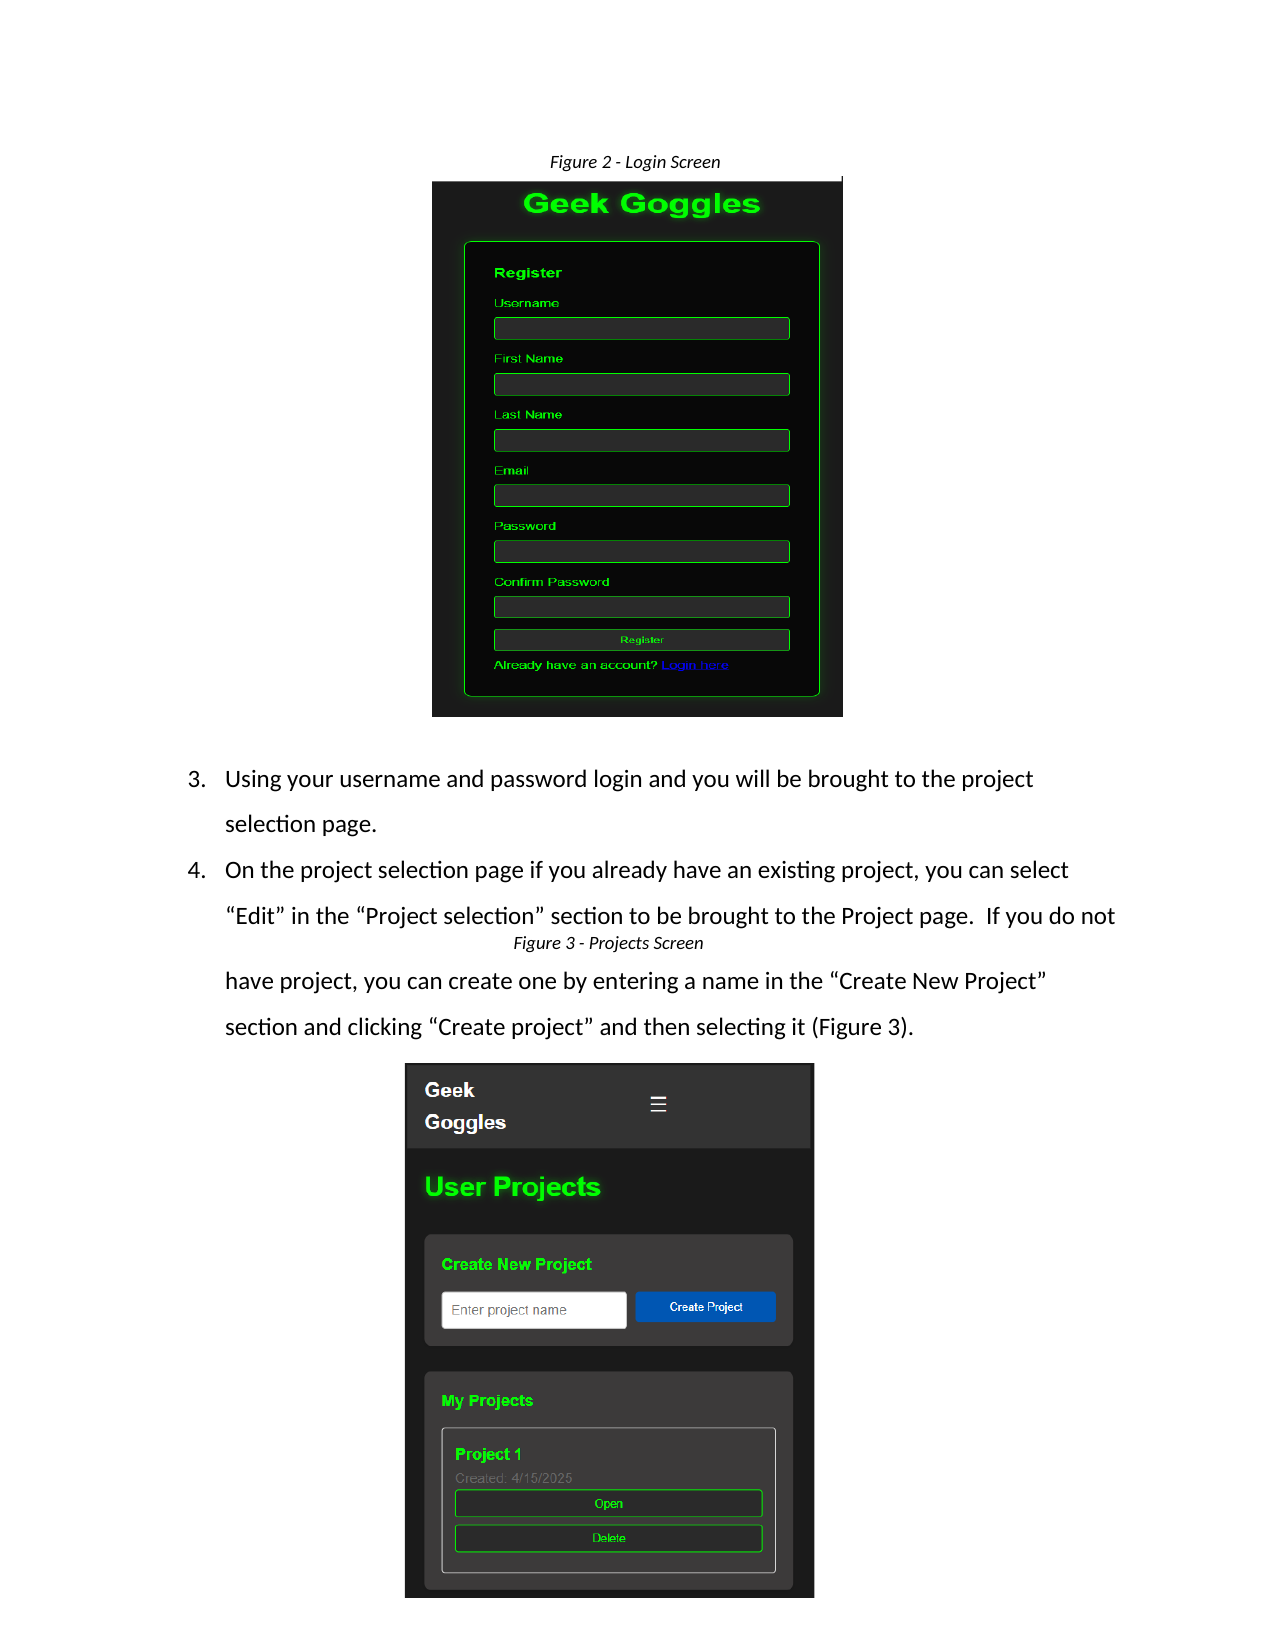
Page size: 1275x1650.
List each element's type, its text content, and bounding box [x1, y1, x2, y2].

picture [404, 1063, 815, 1598]
list On the project selection page if you already have an existing project, you can select “Edit” in the “Project selection” section to be brought to the Project page. If you do not have project, you can create one by entering a name in the “Create New Project” section and clicking “Create project” and then selecting it (Figure 3). [187, 854, 1125, 1042]
list Using your username and password login and you will be brought to the project selection page. [187, 763, 1125, 839]
picture [432, 176, 843, 717]
